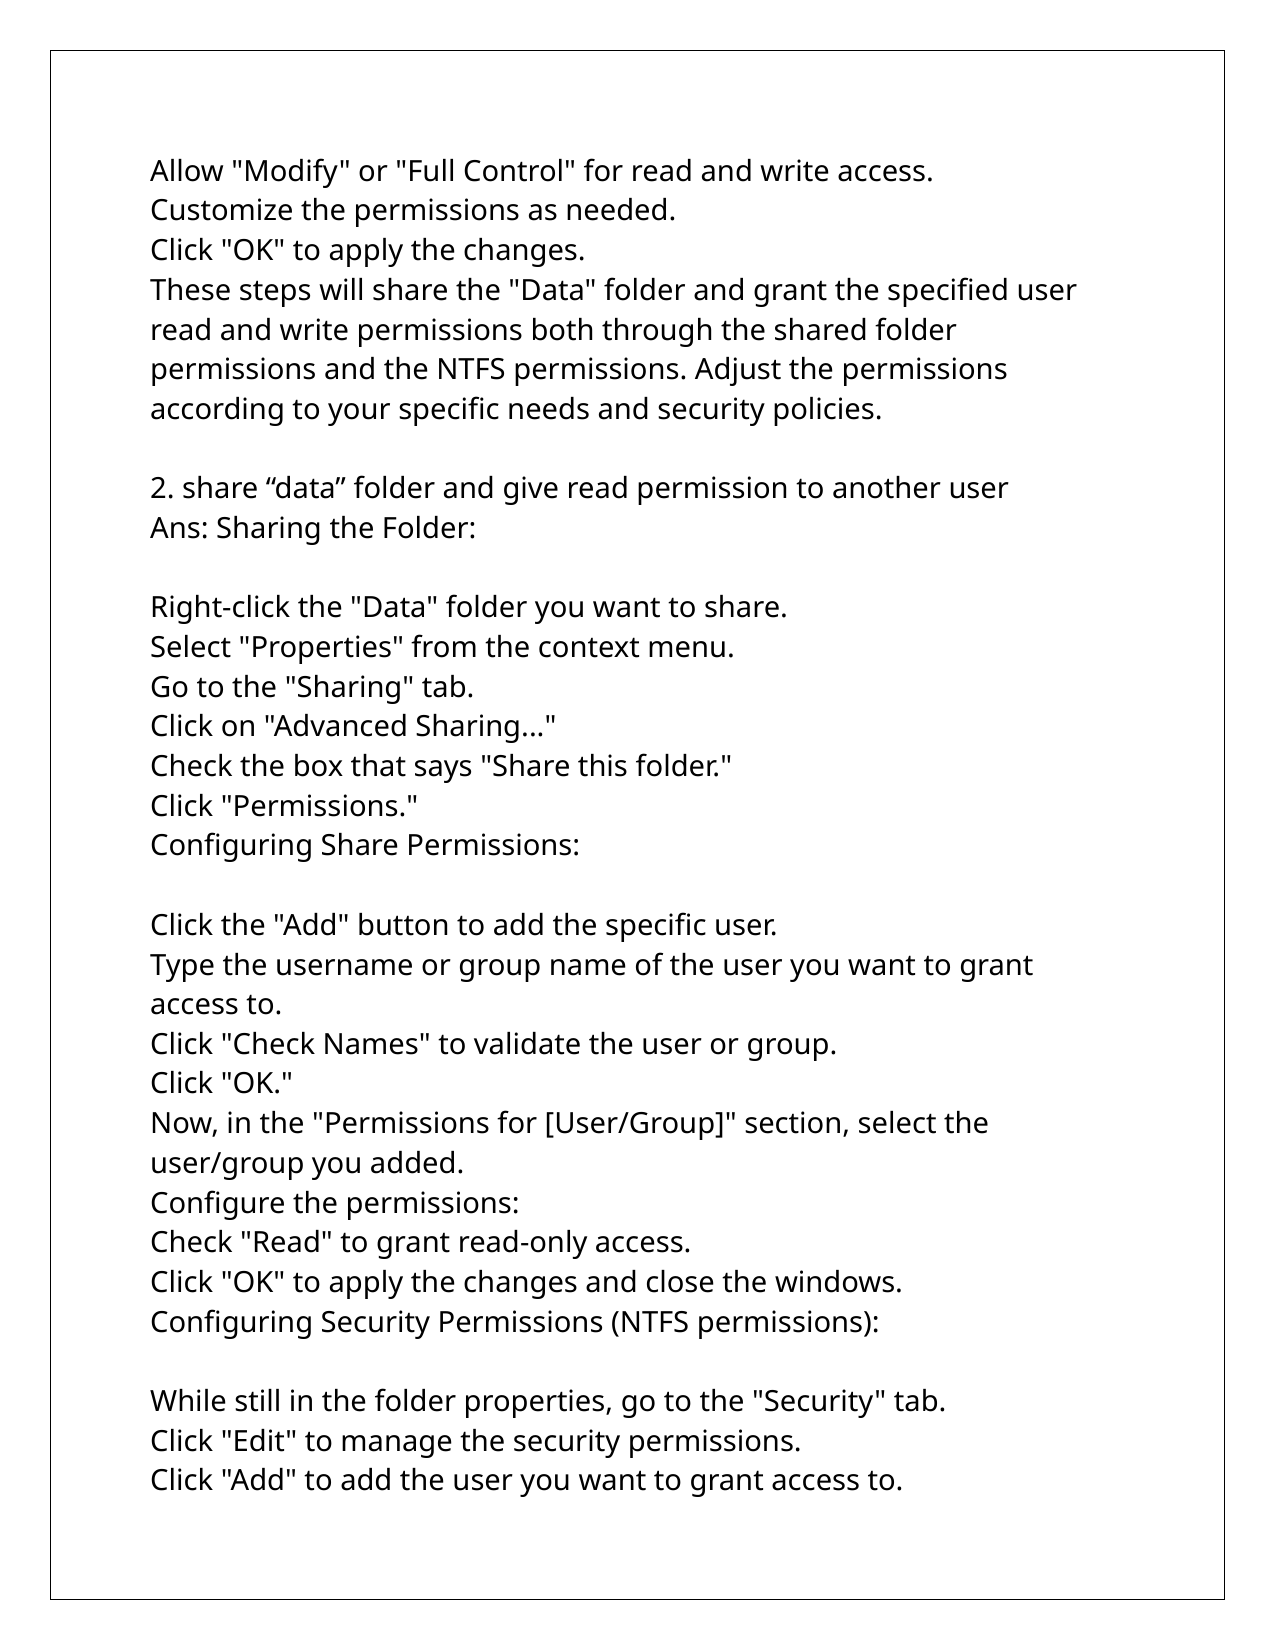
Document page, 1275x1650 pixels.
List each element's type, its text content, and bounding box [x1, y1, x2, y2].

text 2. share “data” folder and give read permission to another user [150, 467, 1125, 507]
text Go to the "Sharing" tab. [150, 666, 1125, 706]
text Click "OK" to apply the changes. [150, 229, 1125, 269]
text Configuring Share Permissions: [150, 825, 1125, 864]
text Check the box that says "Share this folder." [150, 745, 1125, 785]
text Click "Check Names" to validate the user or group. [150, 1023, 1125, 1063]
text Customize the permissions as needed. [150, 190, 1125, 229]
text Configure the permissions: [150, 1182, 1125, 1222]
text Select "Properties" from the context menu. [150, 626, 1125, 666]
text These steps will share the "Data" folder and grant the specified user read and write permissions both through the shared folder permissions and the NTFS permissions. Adjust the permissions according to your specific needs and security policies. [150, 269, 1125, 428]
text Click "Add" to add the user you want to grant access to. [150, 1460, 1125, 1499]
text While still in the folder properties, go to the "Security" tab. [150, 1380, 1125, 1420]
text Right-click the "Data" folder you want to share. [150, 587, 1125, 626]
text Ans: Sharing the Folder: [150, 507, 1125, 547]
text Now, in the "Permissions for [User/Group]" section, select the user/group you added. [150, 1102, 1125, 1182]
text Click on "Advanced Sharing..." [150, 706, 1125, 745]
text Allow "Modify" or "Full Control" for read and write access. [150, 150, 1125, 190]
text Type the username or group name of the user you want to grant access to. [150, 944, 1125, 1023]
text Configuring Security Permissions (NTFS permissions): [150, 1301, 1125, 1341]
text Click "OK." [150, 1063, 1125, 1102]
text Click "OK" to apply the changes and close the windows. [150, 1261, 1125, 1301]
text Click "Edit" to manage the security permissions. [150, 1420, 1125, 1460]
text Check "Read" to grant read-only access. [150, 1222, 1125, 1261]
text Click the "Add" button to add the specific user. [150, 904, 1125, 944]
text Click "Permissions." [150, 785, 1125, 825]
